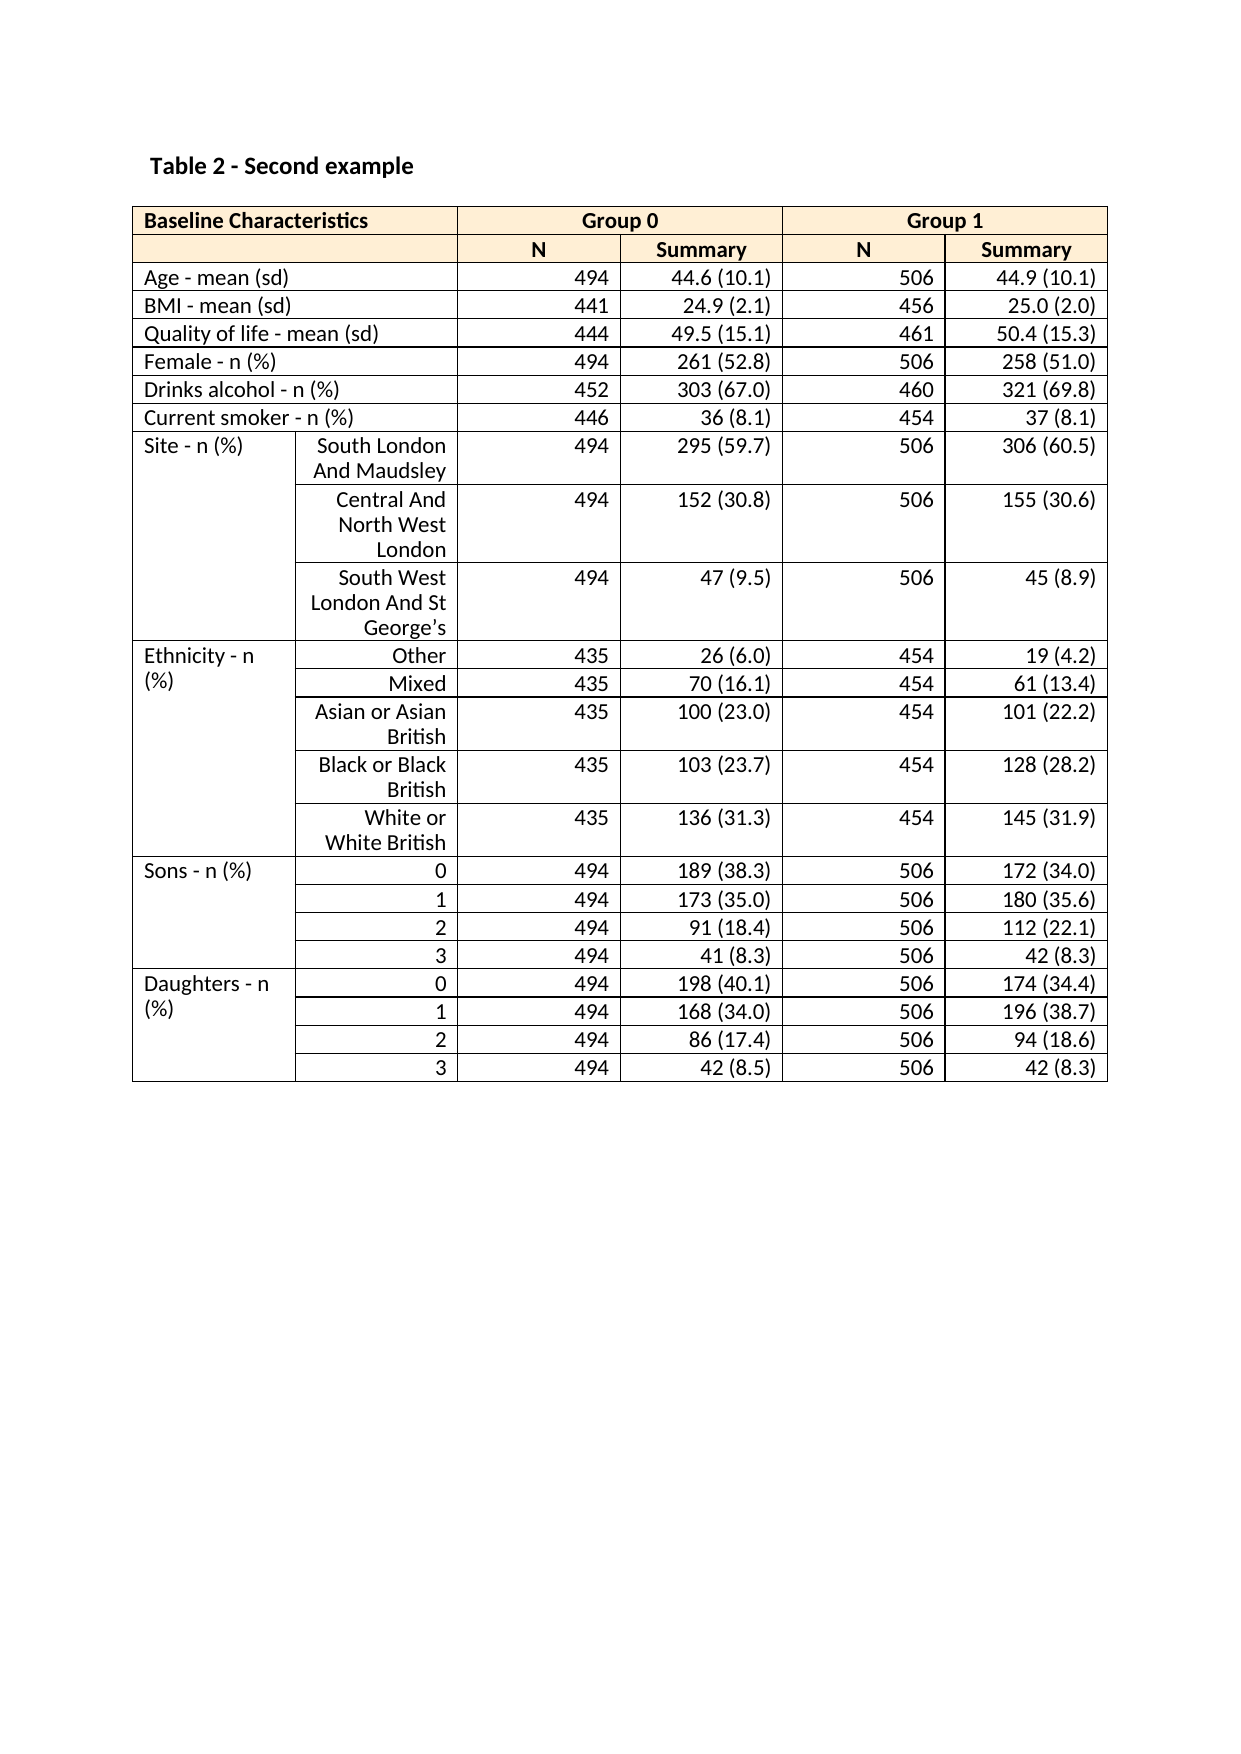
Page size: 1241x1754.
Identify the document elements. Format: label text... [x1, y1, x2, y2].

table_cell Central And North West London [296, 485, 457, 562]
table_cell 454 [783, 404, 944, 431]
table_cell 303 (67.0) [621, 376, 782, 403]
table_cell 494 [458, 969, 620, 996]
table_cell Drinks alcohol - n (%) [133, 376, 457, 403]
table_cell 461 [783, 319, 944, 346]
table_cell 50.4 (15.3) [946, 319, 1107, 346]
table_cell Sons - n (%) [133, 857, 295, 968]
table_cell 24.9 (2.1) [621, 291, 782, 318]
table_cell 44.6 (10.1) [621, 263, 782, 290]
table_cell 441 [458, 291, 620, 318]
table_cell 435 [458, 698, 620, 749]
table_cell 86 (17.4) [621, 1026, 782, 1053]
table_cell 506 [783, 432, 944, 484]
table_cell 0 [296, 857, 457, 884]
table_cell 494 [458, 563, 620, 640]
table_cell Summary [621, 235, 782, 262]
table_cell 506 [783, 998, 944, 1024]
table_cell 454 [783, 641, 944, 668]
table_cell 3 [296, 1054, 457, 1081]
table_cell 44.9 (10.1) [946, 263, 1107, 290]
table_cell Mixed [296, 669, 457, 696]
table_cell 173 (35.0) [621, 885, 782, 912]
table_cell 152 (30.8) [621, 485, 782, 562]
table_cell 2 [296, 913, 457, 940]
table_cell 112 (22.1) [946, 913, 1107, 940]
table_cell 168 (34.0) [621, 998, 782, 1024]
table_cell N [783, 235, 944, 262]
table_header Baseline Characteristics [133, 207, 457, 234]
table_cell 435 [458, 751, 620, 803]
table_cell 100 (23.0) [621, 698, 782, 749]
table_cell 61 (13.4) [946, 669, 1107, 696]
table_header Group 0 [458, 207, 782, 234]
table_cell 1 [296, 885, 457, 912]
table_cell 26 (6.0) [621, 641, 782, 668]
table_cell 435 [458, 804, 620, 856]
table_cell 47 (9.5) [621, 563, 782, 640]
table_cell 506 [783, 485, 944, 562]
table_cell 506 [783, 1054, 944, 1081]
table_cell 101 (22.2) [946, 698, 1107, 749]
table_cell 136 (31.3) [621, 804, 782, 856]
table_cell N [458, 235, 620, 262]
table_cell 321 (69.8) [946, 376, 1107, 403]
table_cell Daughters - n (%) [133, 969, 295, 1081]
table_cell 494 [458, 348, 620, 374]
table_cell 506 [783, 941, 944, 968]
table_cell Site - n (%) [133, 432, 295, 640]
table_cell 460 [783, 376, 944, 403]
text Table 2 - Second example [150, 150, 1090, 181]
table_cell 494 [458, 857, 620, 884]
table_cell 196 (38.7) [946, 998, 1107, 1024]
table_cell 91 (18.4) [621, 913, 782, 940]
table_cell 506 [783, 348, 944, 374]
table_cell 42 (8.3) [946, 1054, 1107, 1081]
table_cell 180 (35.6) [946, 885, 1107, 912]
table_cell 494 [458, 1026, 620, 1053]
table_cell 128 (28.2) [946, 751, 1107, 803]
table_cell 454 [783, 804, 944, 856]
table_cell BMI - mean (sd) [133, 291, 457, 318]
table_cell 494 [458, 941, 620, 968]
table_cell 506 [783, 1026, 944, 1053]
table_cell Black or Black British [296, 751, 457, 803]
table_cell 506 [783, 263, 944, 290]
table_cell Age - mean (sd) [133, 263, 457, 290]
table_cell 444 [458, 319, 620, 346]
table_cell South West London And St George’s [296, 563, 457, 640]
table_cell Quality of life - mean (sd) [133, 319, 457, 346]
table_cell 494 [458, 1054, 620, 1081]
table_cell 103 (23.7) [621, 751, 782, 803]
table_cell 172 (34.0) [946, 857, 1107, 884]
table_cell Female - n (%) [133, 348, 457, 374]
table_cell 435 [458, 669, 620, 696]
table_cell 189 (38.3) [621, 857, 782, 884]
table_cell Ethnicity - n (%) [133, 641, 295, 856]
table_cell 506 [783, 913, 944, 940]
table_cell 456 [783, 291, 944, 318]
table_cell 454 [783, 698, 944, 749]
table_header Group 1 [783, 207, 1107, 234]
table_cell 506 [783, 885, 944, 912]
table_cell [133, 235, 457, 262]
table_cell 2 [296, 1026, 457, 1053]
table_cell 70 (16.1) [621, 669, 782, 696]
table_cell 435 [458, 641, 620, 668]
table_cell Current smoker - n (%) [133, 404, 457, 431]
table_cell 295 (59.7) [621, 432, 782, 484]
table_cell 42 (8.5) [621, 1054, 782, 1081]
table_cell 198 (40.1) [621, 969, 782, 996]
table_cell 19 (4.2) [946, 641, 1107, 668]
table_cell 3 [296, 941, 457, 968]
table_cell 494 [458, 263, 620, 290]
table_cell 145 (31.9) [946, 804, 1107, 856]
table_cell 36 (8.1) [621, 404, 782, 431]
table_cell 494 [458, 913, 620, 940]
table_cell 506 [783, 857, 944, 884]
table_cell White or White British [296, 804, 457, 856]
table_cell 454 [783, 669, 944, 696]
table_cell South London And Maudsley [296, 432, 457, 484]
table_cell 1 [296, 998, 457, 1024]
table_cell 94 (18.6) [946, 1026, 1107, 1053]
table_cell 454 [783, 751, 944, 803]
table_cell Other [296, 641, 457, 668]
table_cell 41 (8.3) [621, 941, 782, 968]
table_cell 494 [458, 998, 620, 1024]
table_cell 37 (8.1) [946, 404, 1107, 431]
table_cell 174 (34.4) [946, 969, 1107, 996]
table_cell Asian or Asian British [296, 698, 457, 749]
table_cell 258 (51.0) [946, 348, 1107, 374]
table_cell 506 [783, 969, 944, 996]
table_cell Summary [946, 235, 1107, 262]
table_cell 494 [458, 485, 620, 562]
table_cell 49.5 (15.1) [621, 319, 782, 346]
table_cell 45 (8.9) [946, 563, 1107, 640]
table_cell 494 [458, 432, 620, 484]
table_cell 494 [458, 885, 620, 912]
table_cell 506 [783, 563, 944, 640]
table_cell 155 (30.6) [946, 485, 1107, 562]
table_cell 261 (52.8) [621, 348, 782, 374]
table_cell 0 [296, 969, 457, 996]
table_cell 452 [458, 376, 620, 403]
table_cell 25.0 (2.0) [946, 291, 1107, 318]
table_cell 306 (60.5) [946, 432, 1107, 484]
table_cell 42 (8.3) [946, 941, 1107, 968]
table_cell 446 [458, 404, 620, 431]
